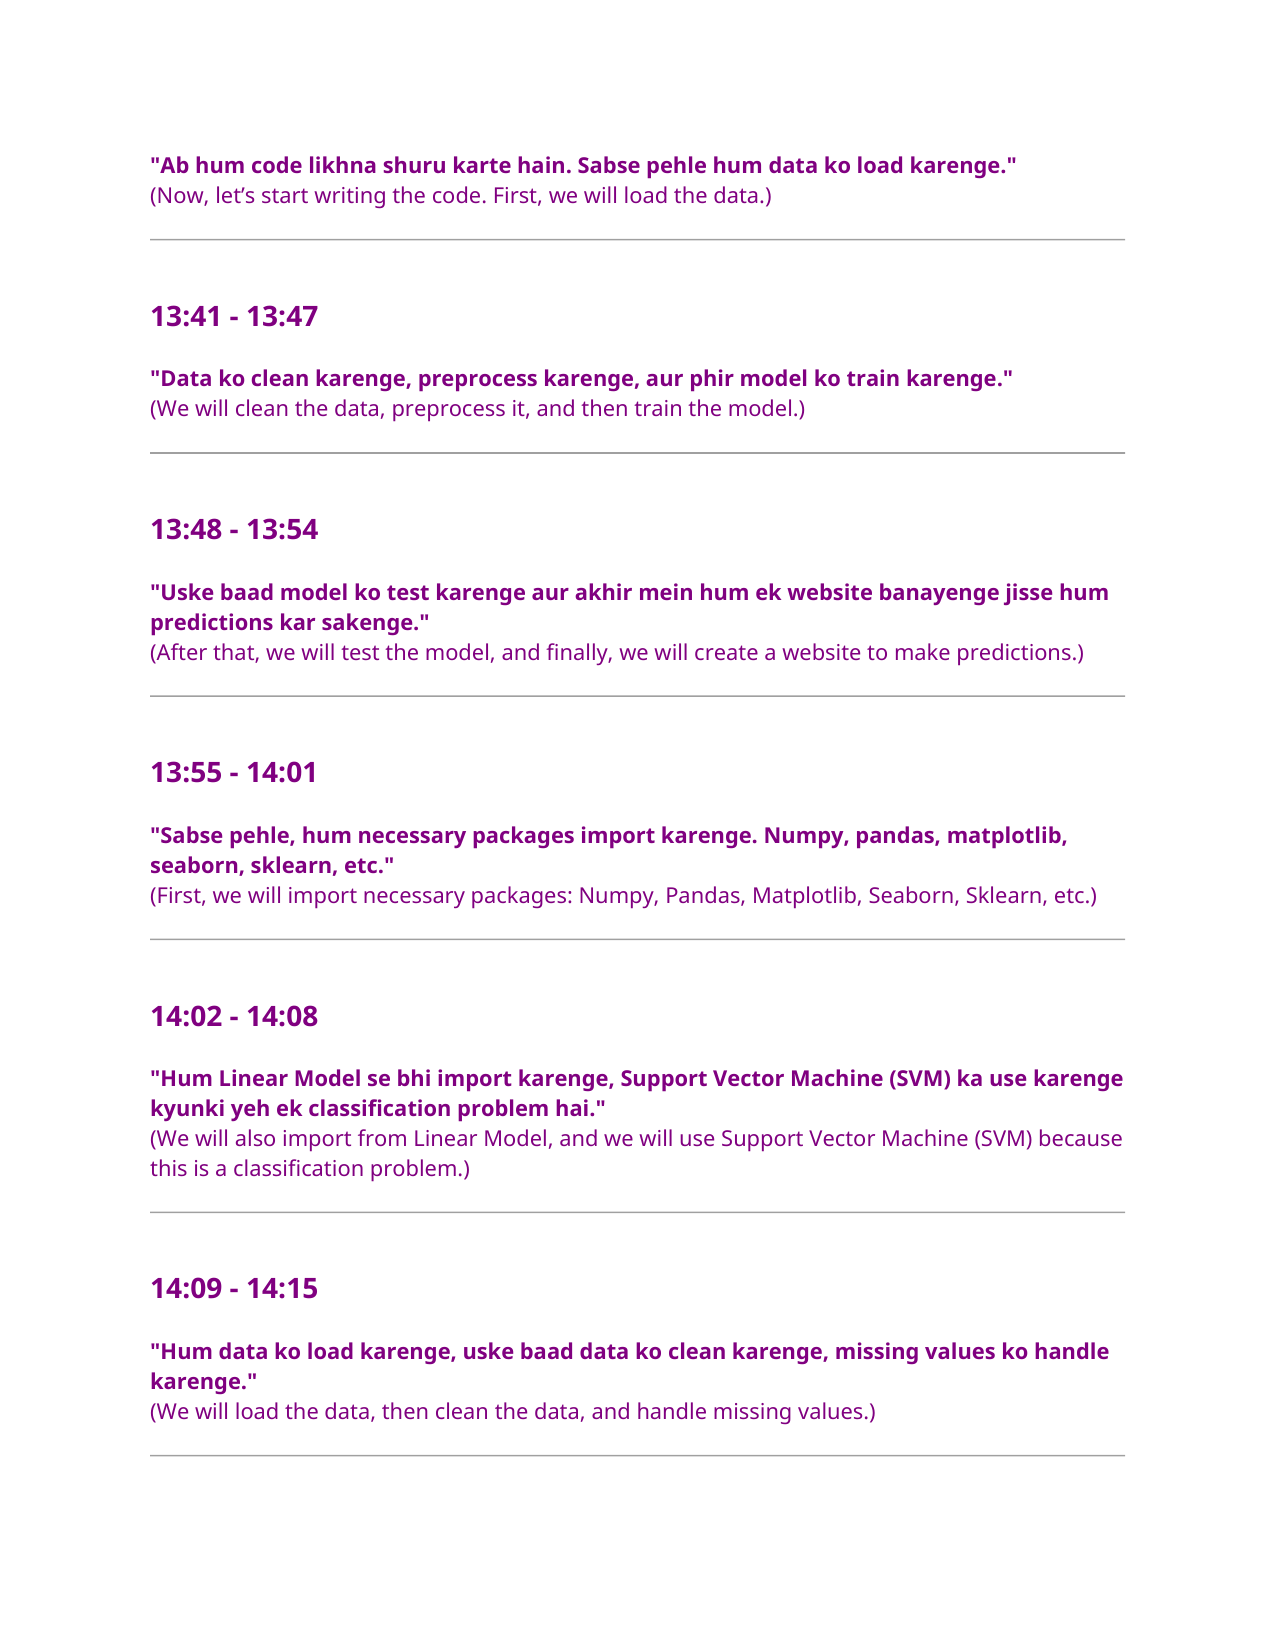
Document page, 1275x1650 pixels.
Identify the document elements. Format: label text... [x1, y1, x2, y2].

text "Ab hum code likhna shuru karte hain. Sabse pehle hum data ko load karenge." (Now, let’s start writing the code. First, we will load the data.) [150, 150, 1125, 209]
text "Hum data ko load karenge, uske baad data ko clean karenge, missing values ko handle karenge." (We will load the data, then clean the data, and handle missing values.) [150, 1336, 1125, 1426]
text 13:55 - 14:01 [150, 753, 1125, 791]
text 14:02 - 14:08 [150, 996, 1125, 1034]
text "Sabse pehle, hum necessary packages import karenge. Numpy, pandas, matplotlib, seaborn, sklearn, etc." (First, we will import necessary packages: Numpy, Pandas, Matplotlib, Seaborn, Sklearn, etc.) [150, 820, 1125, 909]
text 13:41 - 13:47 [150, 296, 1125, 334]
text 13:48 - 13:54 [150, 509, 1125, 548]
text "Hum Linear Model se bhi import karenge, Support Vector Machine (SVM) ka use karenge kyunki yeh ek classification problem hai." (We will also import from Linear Model, and we will use Support Vector Machine (SVM) because this is a classification problem.) [150, 1063, 1125, 1182]
text "Uske baad model ko test karenge aur akhir mein hum ek website banayenge jisse hum predictions kar sakenge." (After that, we will test the model, and finally, we will create a website to make predictions.) [150, 577, 1125, 666]
text 14:09 - 14:15 [150, 1269, 1125, 1307]
text "Data ko clean karenge, preprocess karenge, aur phir model ko train karenge." (We will clean the data, preprocess it, and then train the model.) [150, 363, 1125, 423]
